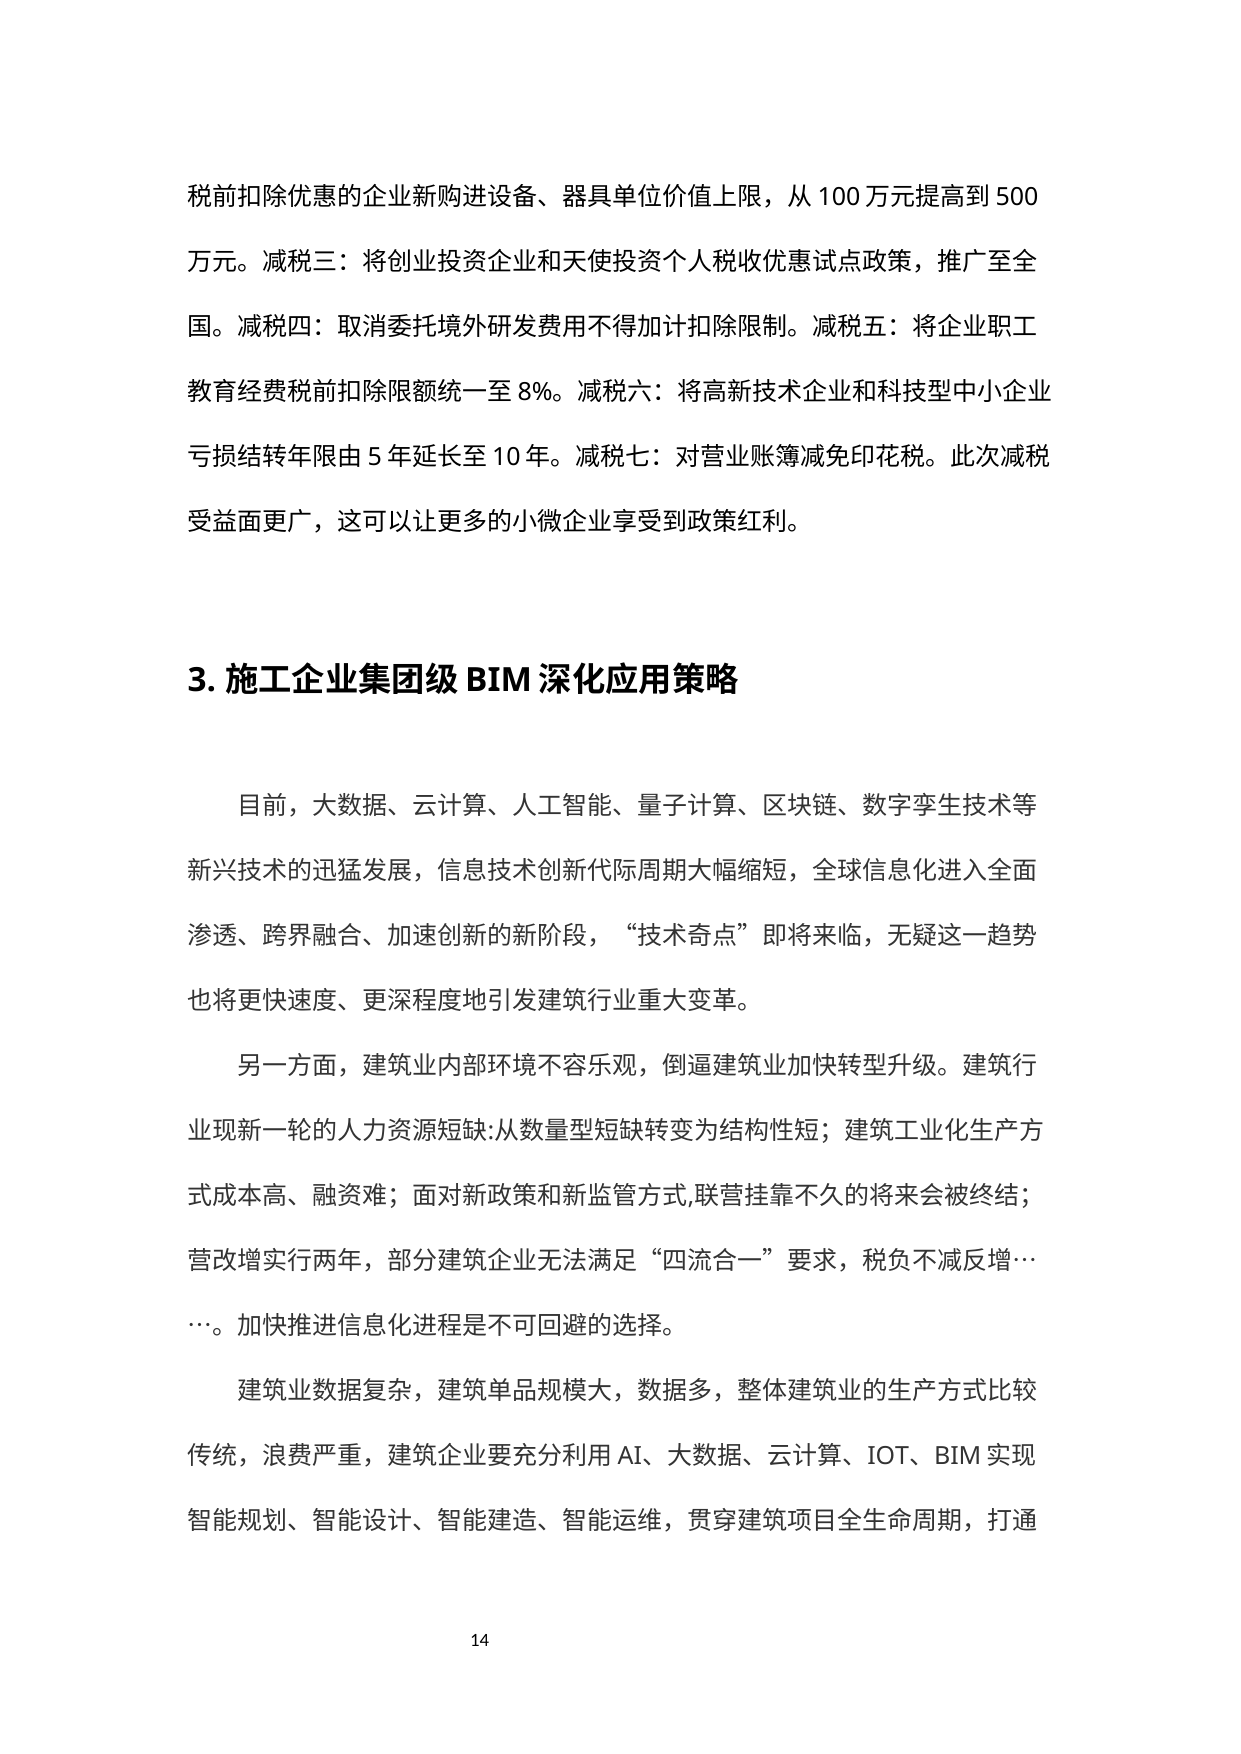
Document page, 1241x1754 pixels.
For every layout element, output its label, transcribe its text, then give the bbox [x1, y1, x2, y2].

subtitle 施工企业集团级BIM深化应用策略 [187, 644, 1053, 709]
text 目前，大数据、云计算、人工智能、量子计算、区块链、数字孪生技术等新兴技术的迅猛发展，信息技术创新代际周期大幅缩短，全球信息化进入全面渗透、跨界融合、加速创新的新阶段，“技术奇点”即将来临，无疑这一趋势也将更快速度、更深程度地引发建筑行业重大变革。 [187, 771, 1053, 1031]
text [187, 162, 1053, 552]
text 另一方面，建筑业内部环境不容乐观，倒逼建筑业加快转型升级。建筑行业现新一轮的人力资源短缺:从数量型短缺转变为结构性短；建筑工业化生产方式成本高、融资难；面对新政策和新监管方式,联营挂靠不久的将来会被终结；营改增实行两年，部分建筑企业无法满足“四流合一”要求，税负不减反增……。加快推进信息化进程是不可回避的选择。 [187, 1031, 1053, 1356]
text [187, 1356, 1053, 1551]
